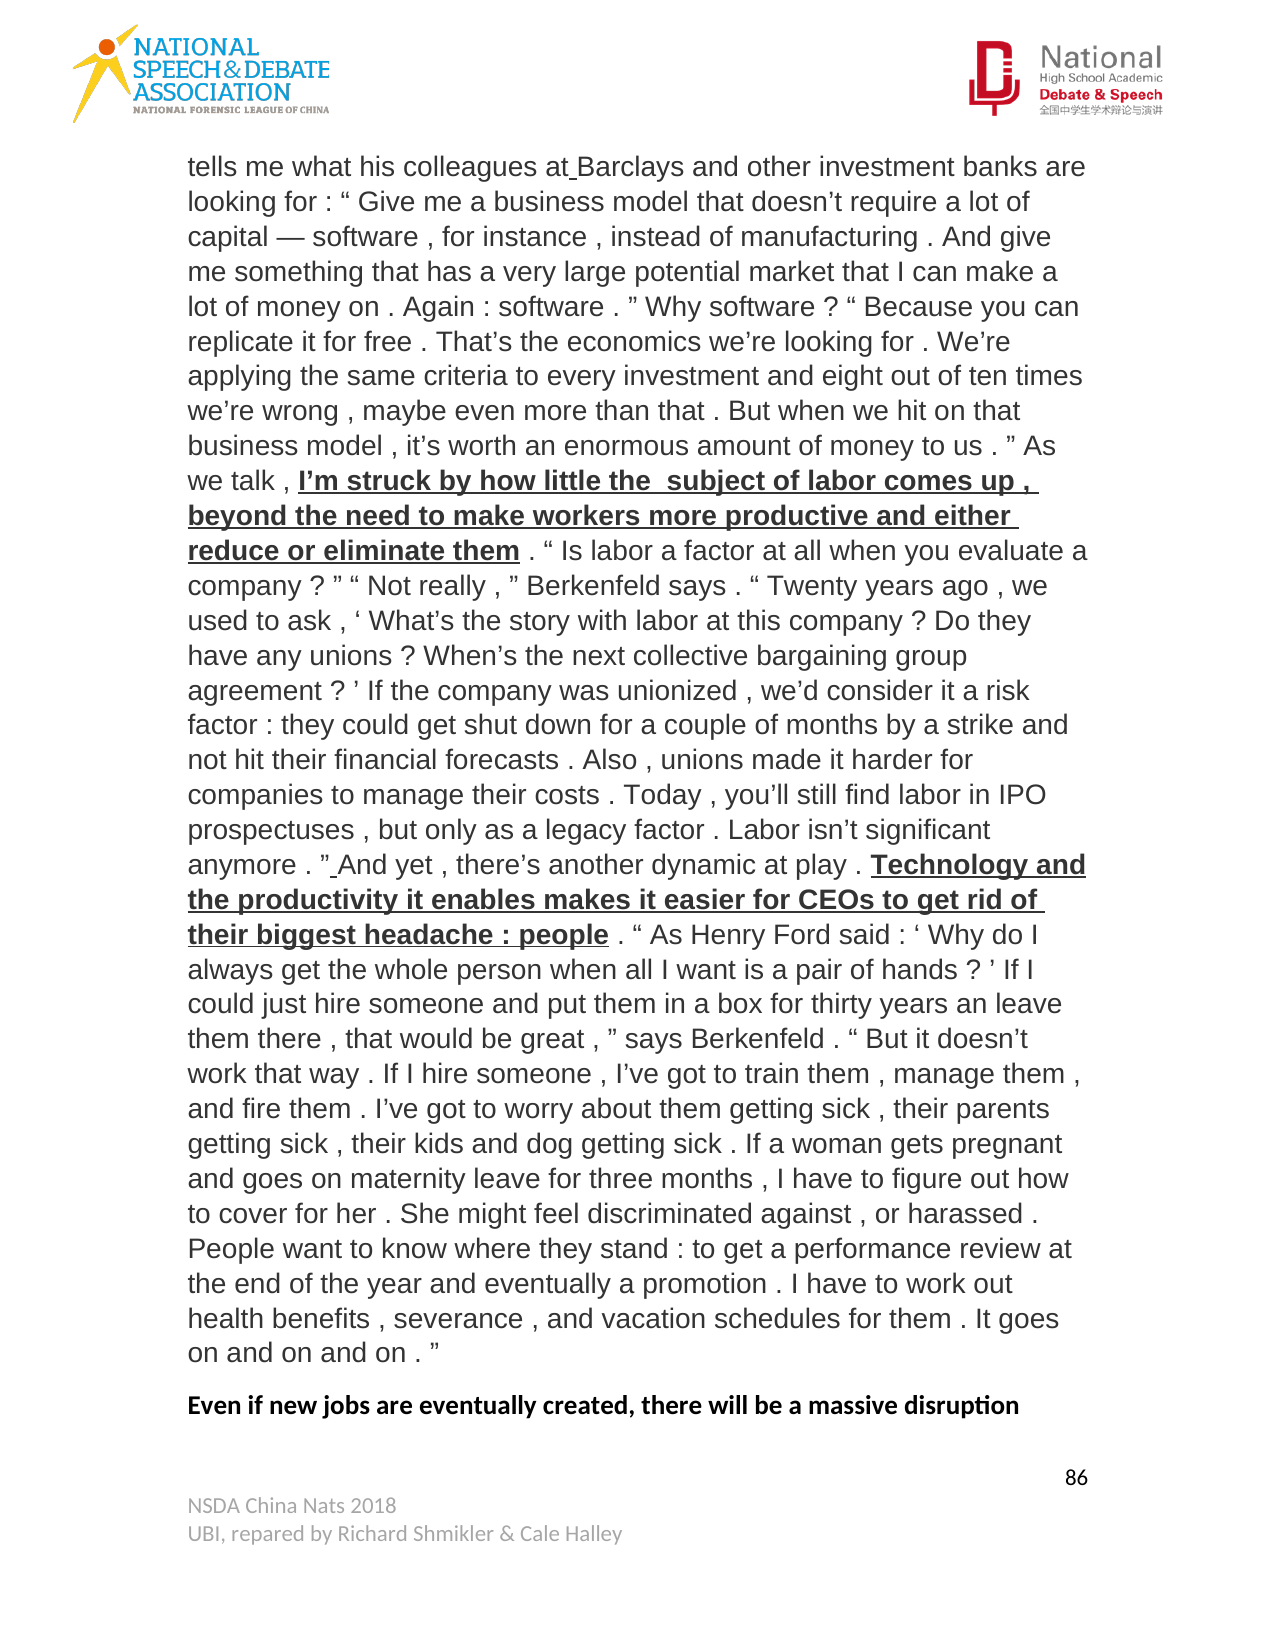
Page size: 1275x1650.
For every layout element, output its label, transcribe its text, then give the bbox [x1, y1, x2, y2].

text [187, 150, 1088, 1369]
picture [959, 27, 1171, 128]
subtitle Even if new jobs are eventually created, there will be a massive disruption [187, 1388, 1088, 1421]
picture [72, 24, 330, 123]
